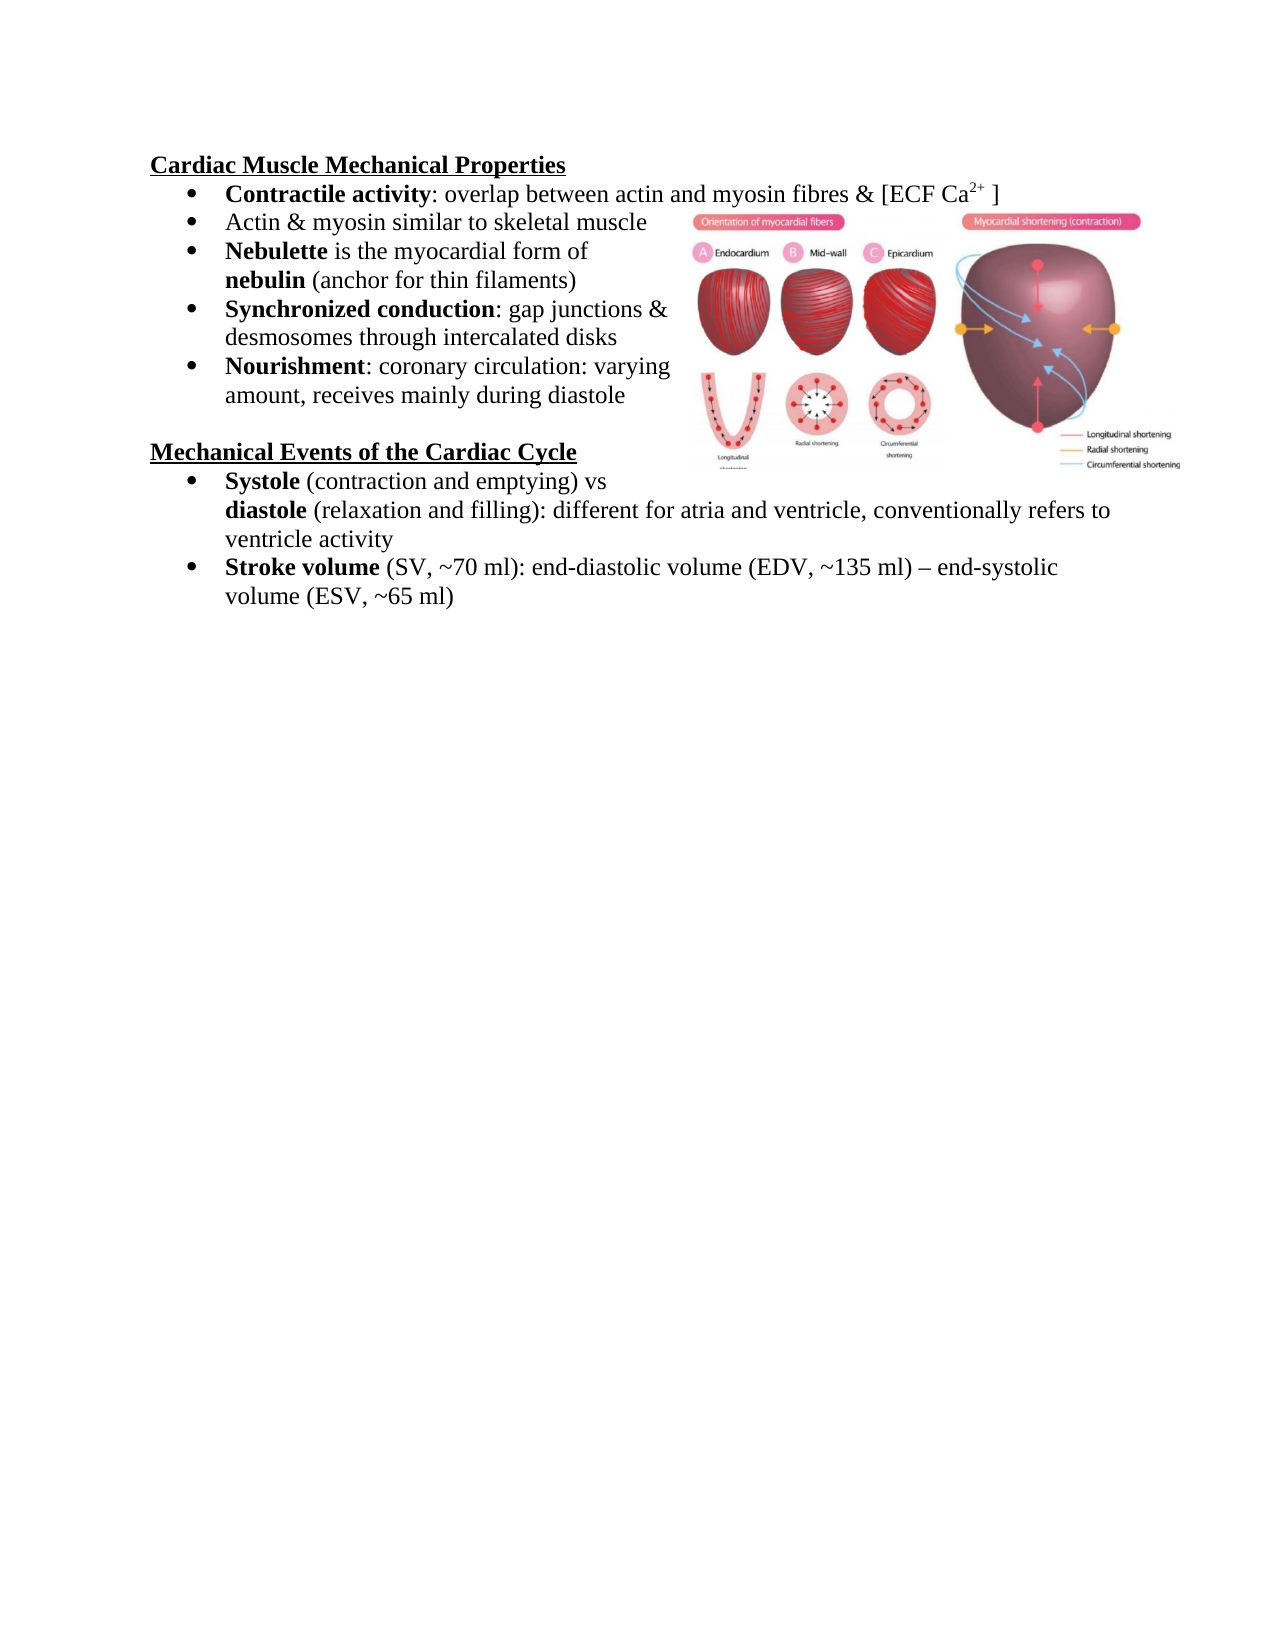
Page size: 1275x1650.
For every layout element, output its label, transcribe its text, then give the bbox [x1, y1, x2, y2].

text Cardiac Muscle Mechanical Properties [150, 150, 1125, 179]
list Stroke volume (SV, ~70 ml): end-diastolic volume (EDV, ~135 ml) – end-systolic volume (ESV, ~65 ml) [187, 552, 1125, 610]
list Systole (contraction and emptying) vs diastole (relaxation and filling): different for atria and ventricle, conventionally refers to ventricle activity [187, 466, 1125, 552]
list Contractile activity: overlap between actin and myosin fibres & [ECF Ca2+ ] [187, 179, 1125, 207]
list Synchronized conduction: gap junctions & desmosomes through intercalated disks [187, 294, 689, 351]
list Actin & myosin similar to skeletal muscle [187, 207, 1125, 236]
list Nebulette is the myocardial form of nebulin (anchor for thin filaments) [187, 236, 689, 294]
text Mechanical Events of the Cardiac Cycle [150, 437, 689, 466]
picture [689, 211, 1179, 468]
list Nourishment: coronary circulation: varying amount, receives mainly during diastole [187, 351, 689, 409]
